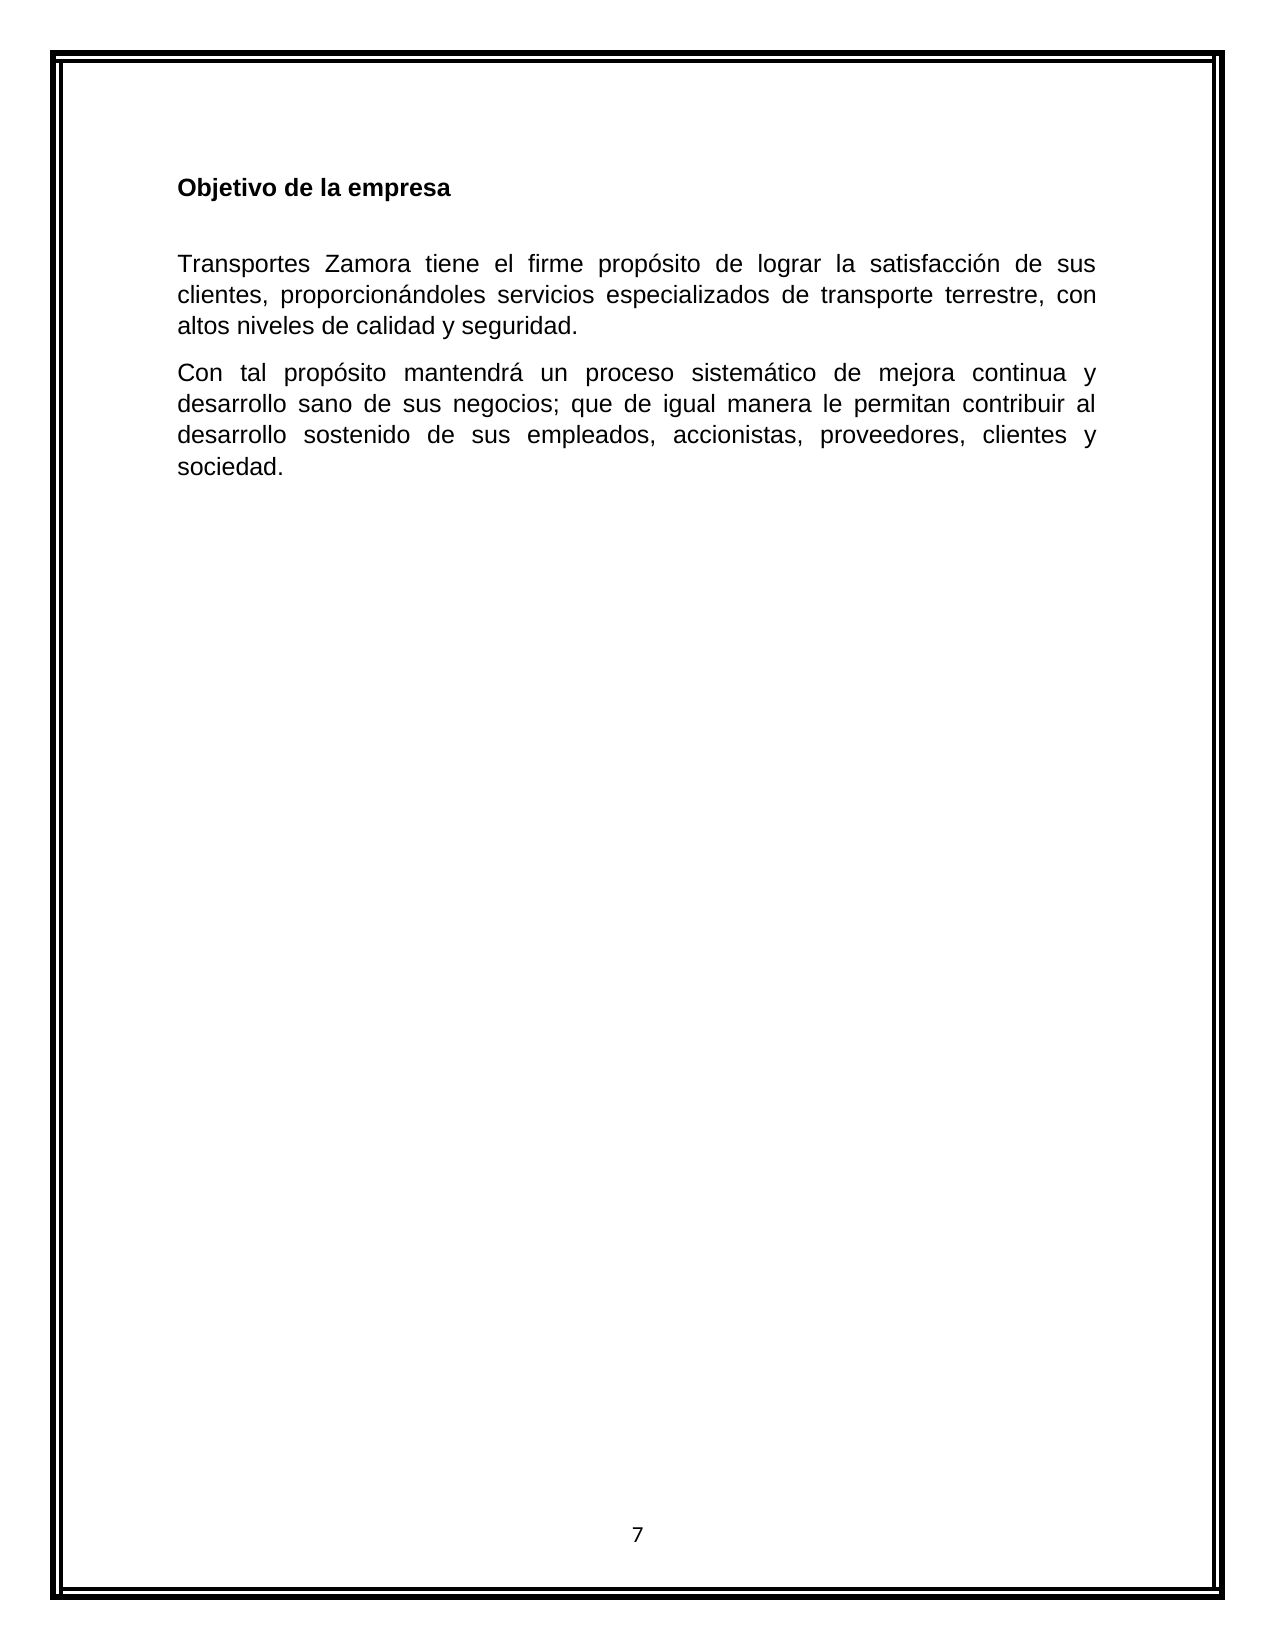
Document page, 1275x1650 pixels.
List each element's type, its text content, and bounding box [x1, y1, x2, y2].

subtitle Objetivo de la empresa [177, 172, 1098, 201]
text Con tal propósito mantendrá un proceso sistemático de mejora continua y desarrollo sano de sus negocios; que de igual manera le permitan contribuir al desarrollo sostenido de sus empleados, accionistas, proveedores, clientes y sociedad. [177, 358, 1098, 480]
text Transportes Zamora tiene el firme propósito de lograr la satisfacción de sus clientes, proporcionándoles servicios especializados de transporte terrestre, con altos niveles de calidad y seguridad. [177, 249, 1098, 339]
